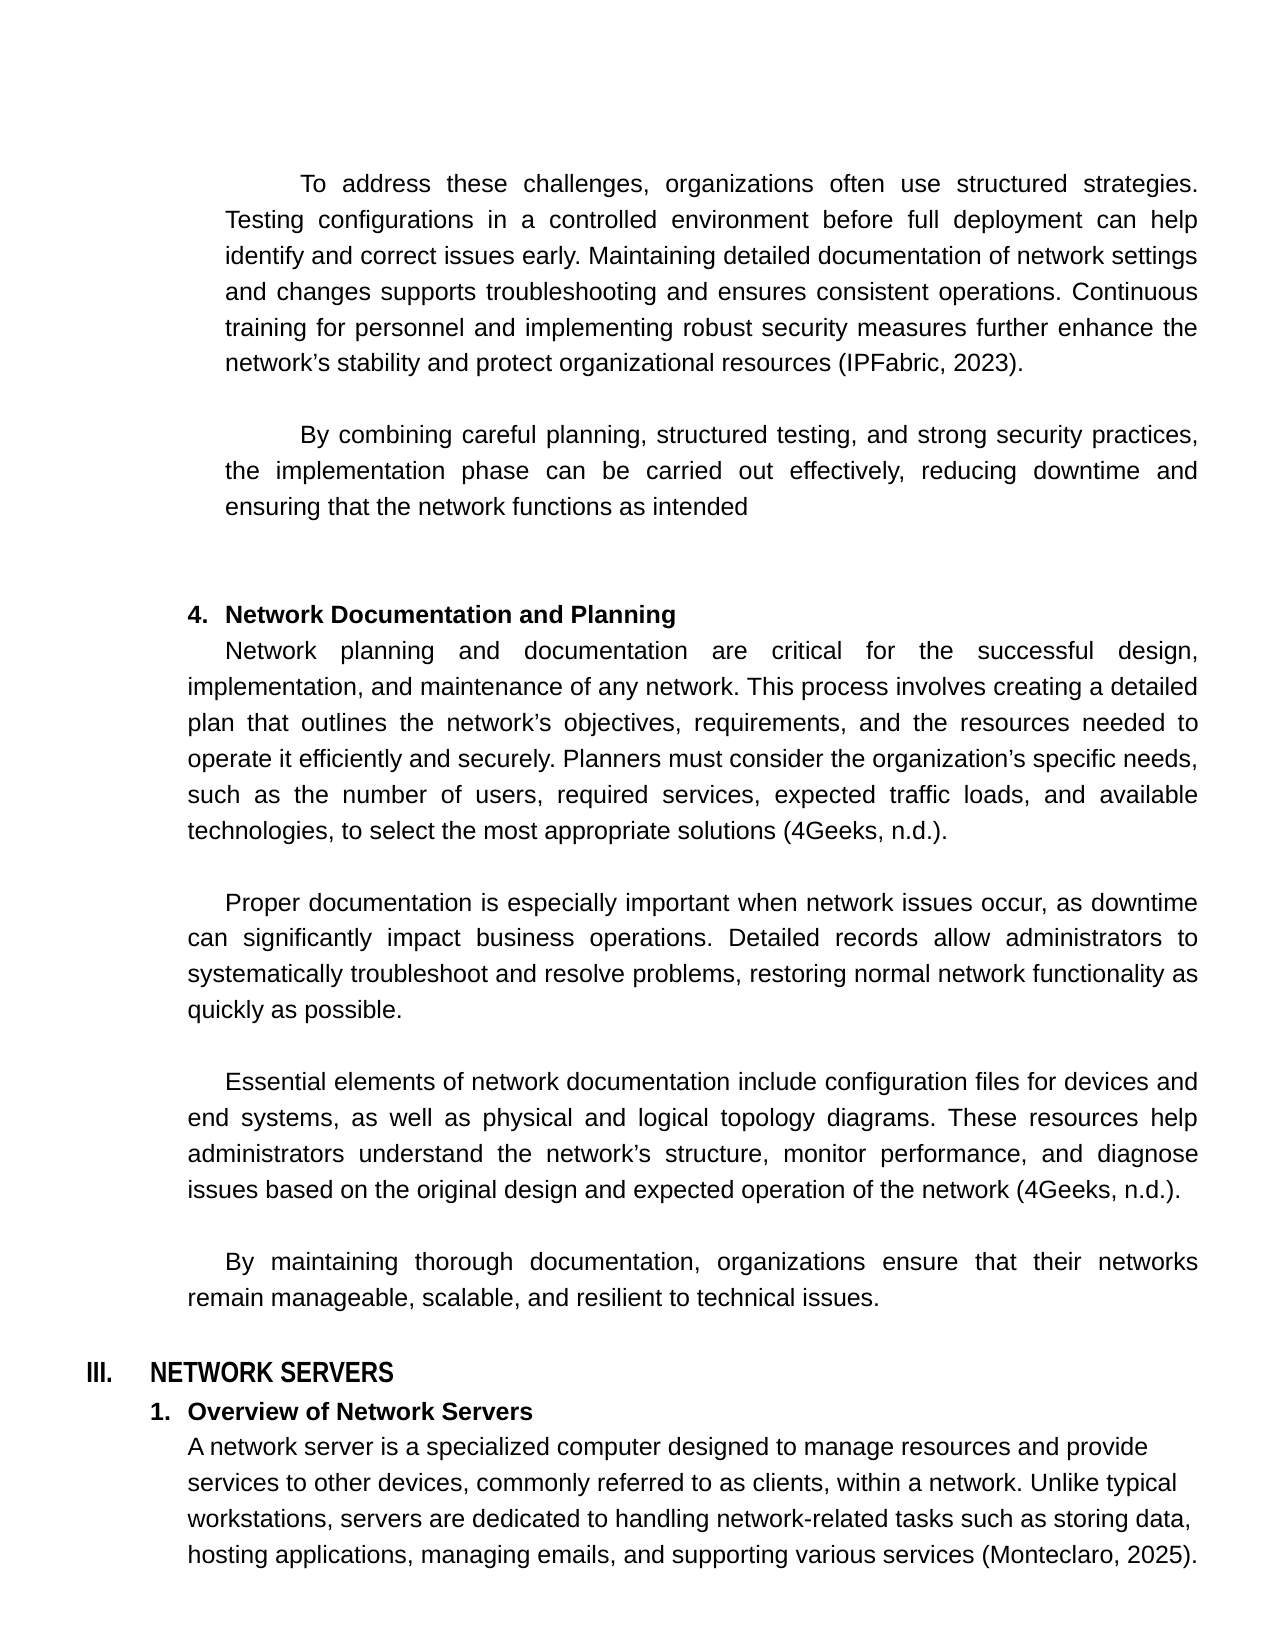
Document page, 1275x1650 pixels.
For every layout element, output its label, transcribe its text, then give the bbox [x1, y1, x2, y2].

text Proper documentation is especially important when network issues occur, as downtime can significantly impact business operations. Detailed records allow administrators to systematically troubleshoot and resolve problems, restoring normal network functionality as quickly as possible. [187, 887, 1200, 1024]
text By combining careful planning, structured testing, and strong security practices, the implementation phase can be carried out effectively, reducing downtime and ensuring that the network functions as intended [225, 420, 1200, 521]
text Network planning and documentation are critical for the successful design, implementation, and maintenance of any network. This process involves creating a detailed plan that outlines the network’s objectives, requirements, and the resources needed to operate it efficiently and securely. Planners must consider the organization’s specific needs, such as the number of users, required services, expected traffic loads, and available technologies, to select the most appropriate solutions (4Geeks, n.d.). [187, 636, 1200, 844]
list Network Documentation and Planning [187, 600, 1200, 629]
text Essential elements of network documentation include configuration files for devices and end systems, as well as physical and logical topology diagrams. These resources help administrators understand the network’s structure, monitor performance, and diagnose issues based on the original design and expected operation of the network (4Geeks, n.d.). [187, 1067, 1200, 1204]
text A network server is a specialized computer designed to manage resources and provide services to other devices, commonly referred to as clients, within a network. Unlike typical workstations, servers are dedicated to handling network-related tasks such as storing data, hosting applications, managing emails, and supporting various services (Monteclaro, 2025). [187, 1432, 1200, 1569]
list Overview of Network Servers [150, 1396, 1200, 1425]
text To address these challenges, organizations often use structured strategies. Testing configurations in a controlled environment before full deployment can help identify and correct issues early. Maintaining detailed documentation of network settings and changes supports troubleshooting and ensures consistent operations. Continuous training for personnel and implementing robust security measures further enhance the network’s stability and protect organizational resources (IPFabric, 2023). [225, 169, 1200, 377]
text By maintaining thorough documentation, organizations ensure that their networks remain manageable, scalable, and resilient to technical issues. [187, 1247, 1200, 1312]
list NETWORK SERVERS [112, 1355, 1200, 1388]
